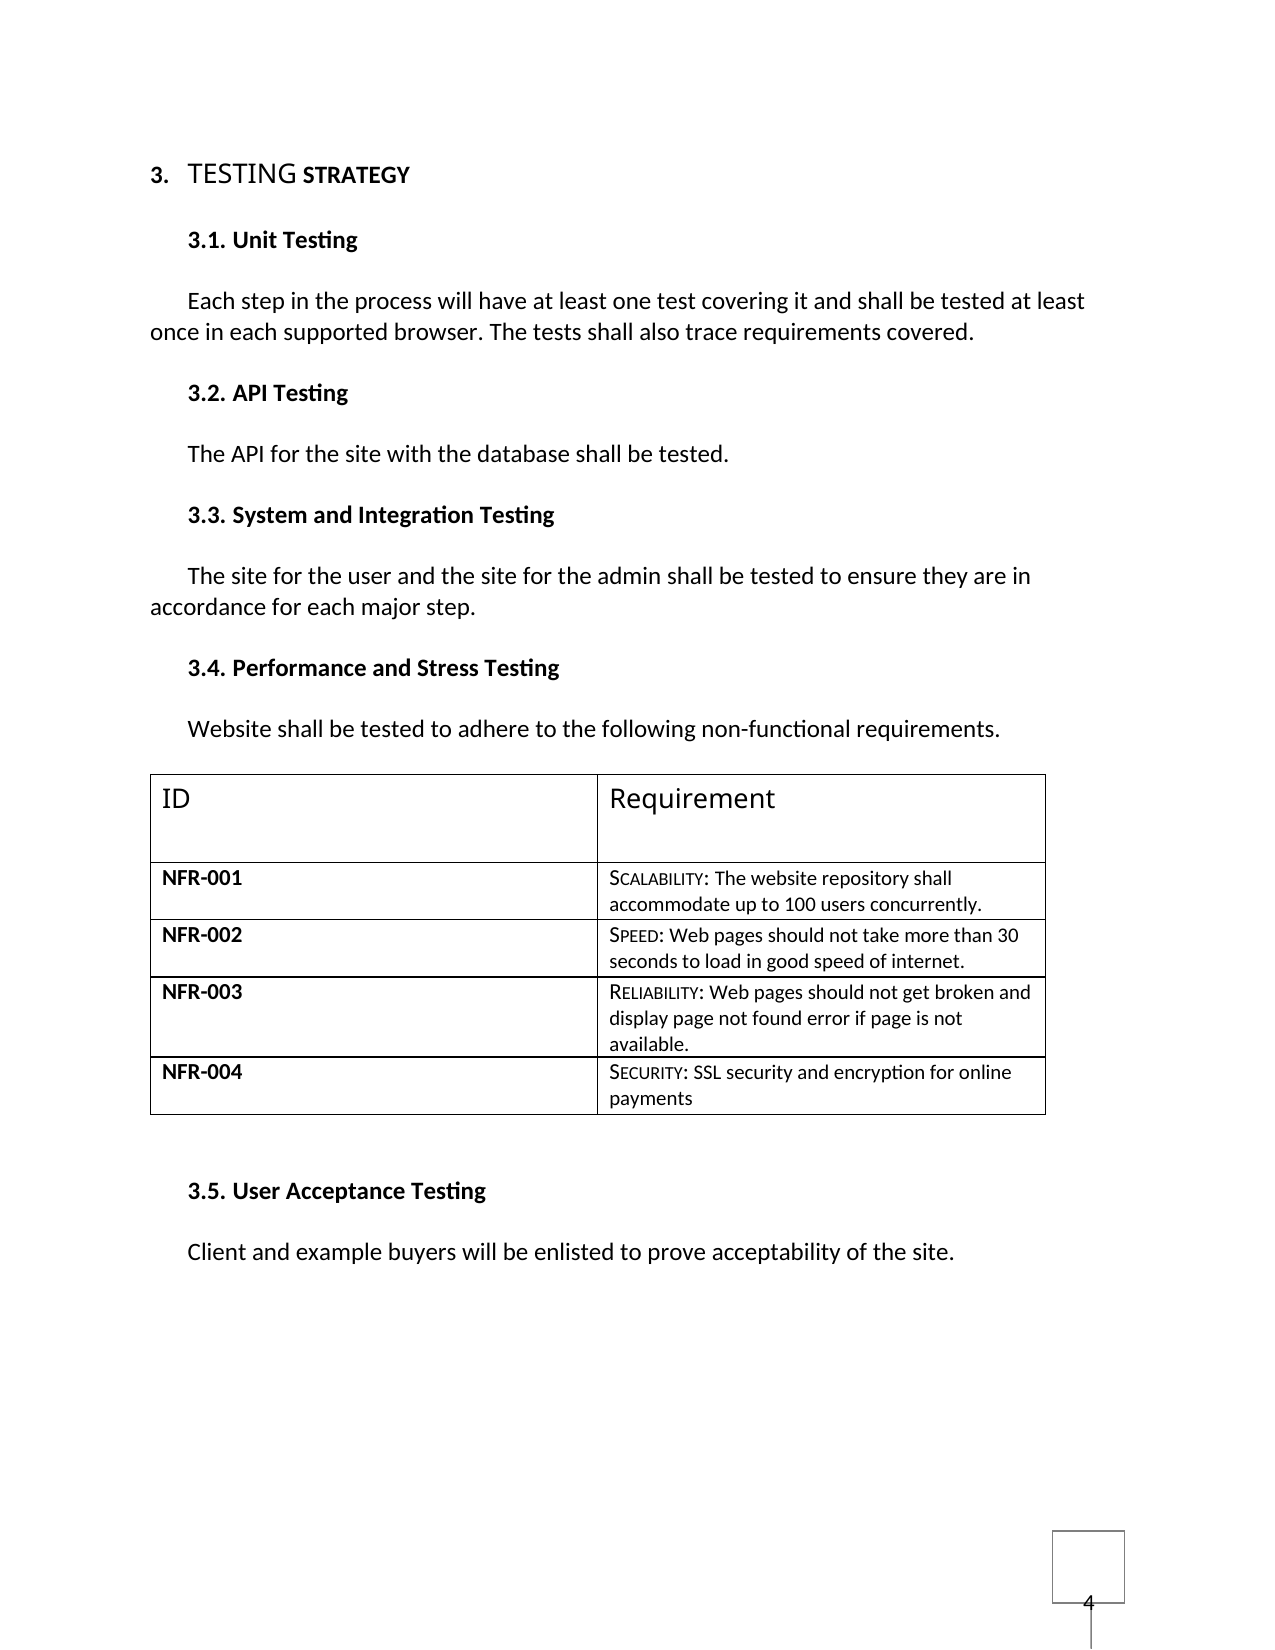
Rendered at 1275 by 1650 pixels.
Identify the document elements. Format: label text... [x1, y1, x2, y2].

table_cell NFR-004 [151, 1058, 597, 1113]
list Performance and Stress Testing [187, 652, 1125, 682]
table_cell Scalability: The website repository shall accommodate up to 100 users concurrently. [598, 863, 1045, 919]
table_cell Speed: Web pages should not take more than 30 seconds to load in good speed of internet. [598, 920, 1045, 976]
text Client and example buyers will be enlisted to prove acceptability of the site. [150, 1237, 1125, 1267]
text Website shall be tested to adhere to the following non-functional requirements. [187, 713, 1125, 743]
list User Acceptance Testing [187, 1176, 1125, 1206]
table_header Requirement [598, 775, 1045, 862]
table_cell NFR-003 [151, 978, 597, 1056]
list Unit Testing [187, 224, 1125, 255]
table_cell NFR-001 [151, 863, 597, 919]
text The API for the site with the database shall be tested. [187, 438, 1125, 469]
table_cell Reliability: Web pages should not get broken and display page not found error if page is not available. [598, 978, 1045, 1056]
table_header ID [151, 775, 597, 862]
text Each step in the process will have at least one test covering it and shall be tested at least once in each supported browser. The tests shall also trace requirements covered. [150, 286, 1114, 347]
text The site for the user and the site for the admin shall be tested to ensure they are in accordance for each major step. [150, 560, 1125, 621]
subtitle TESTING STRATEGY [150, 154, 1125, 191]
table_cell Security: SSL security and encryption for online payments [598, 1058, 1045, 1113]
list System and Integration Testing [187, 499, 1125, 530]
table_cell NFR-002 [151, 920, 597, 976]
list API Testing [187, 377, 1114, 408]
